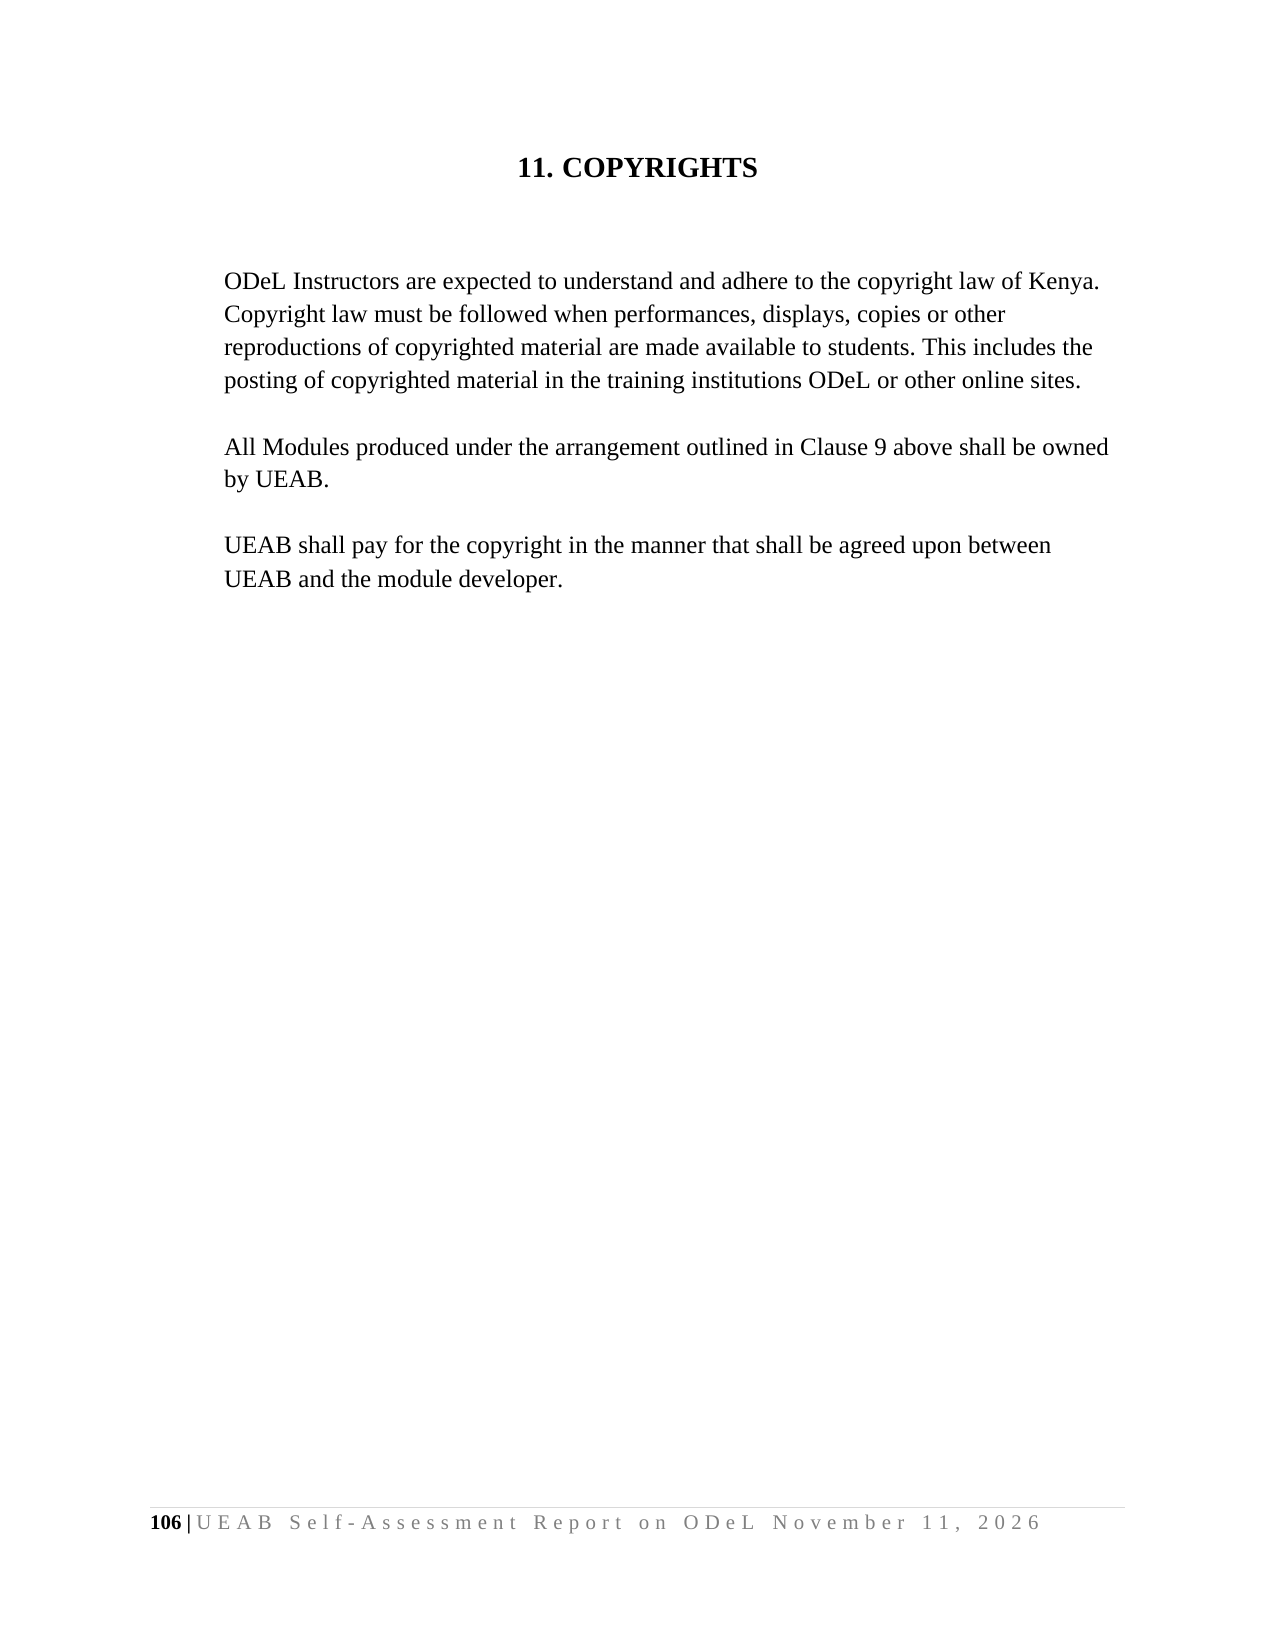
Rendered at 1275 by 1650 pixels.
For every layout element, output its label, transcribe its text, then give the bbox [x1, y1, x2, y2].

text ODeL Instructors are expected to understand and adhere to the copyright law of Kenya. Copyright law must be followed when performances, displays, copies or other reproductions of copyrighted material are made available to students. This includes the posting of copyrighted material in the training institutions ODeL or other online sites. [224, 266, 1125, 394]
list COPYRIGHTS [150, 150, 1125, 183]
text UEAB shall pay for the copyright in the manner that shall be agreed upon between UEAB and the module developer. [224, 531, 1125, 592]
text All Modules produced under the arrangement outlined in Clause 9 above shall be owned by UEAB. [224, 432, 1125, 493]
